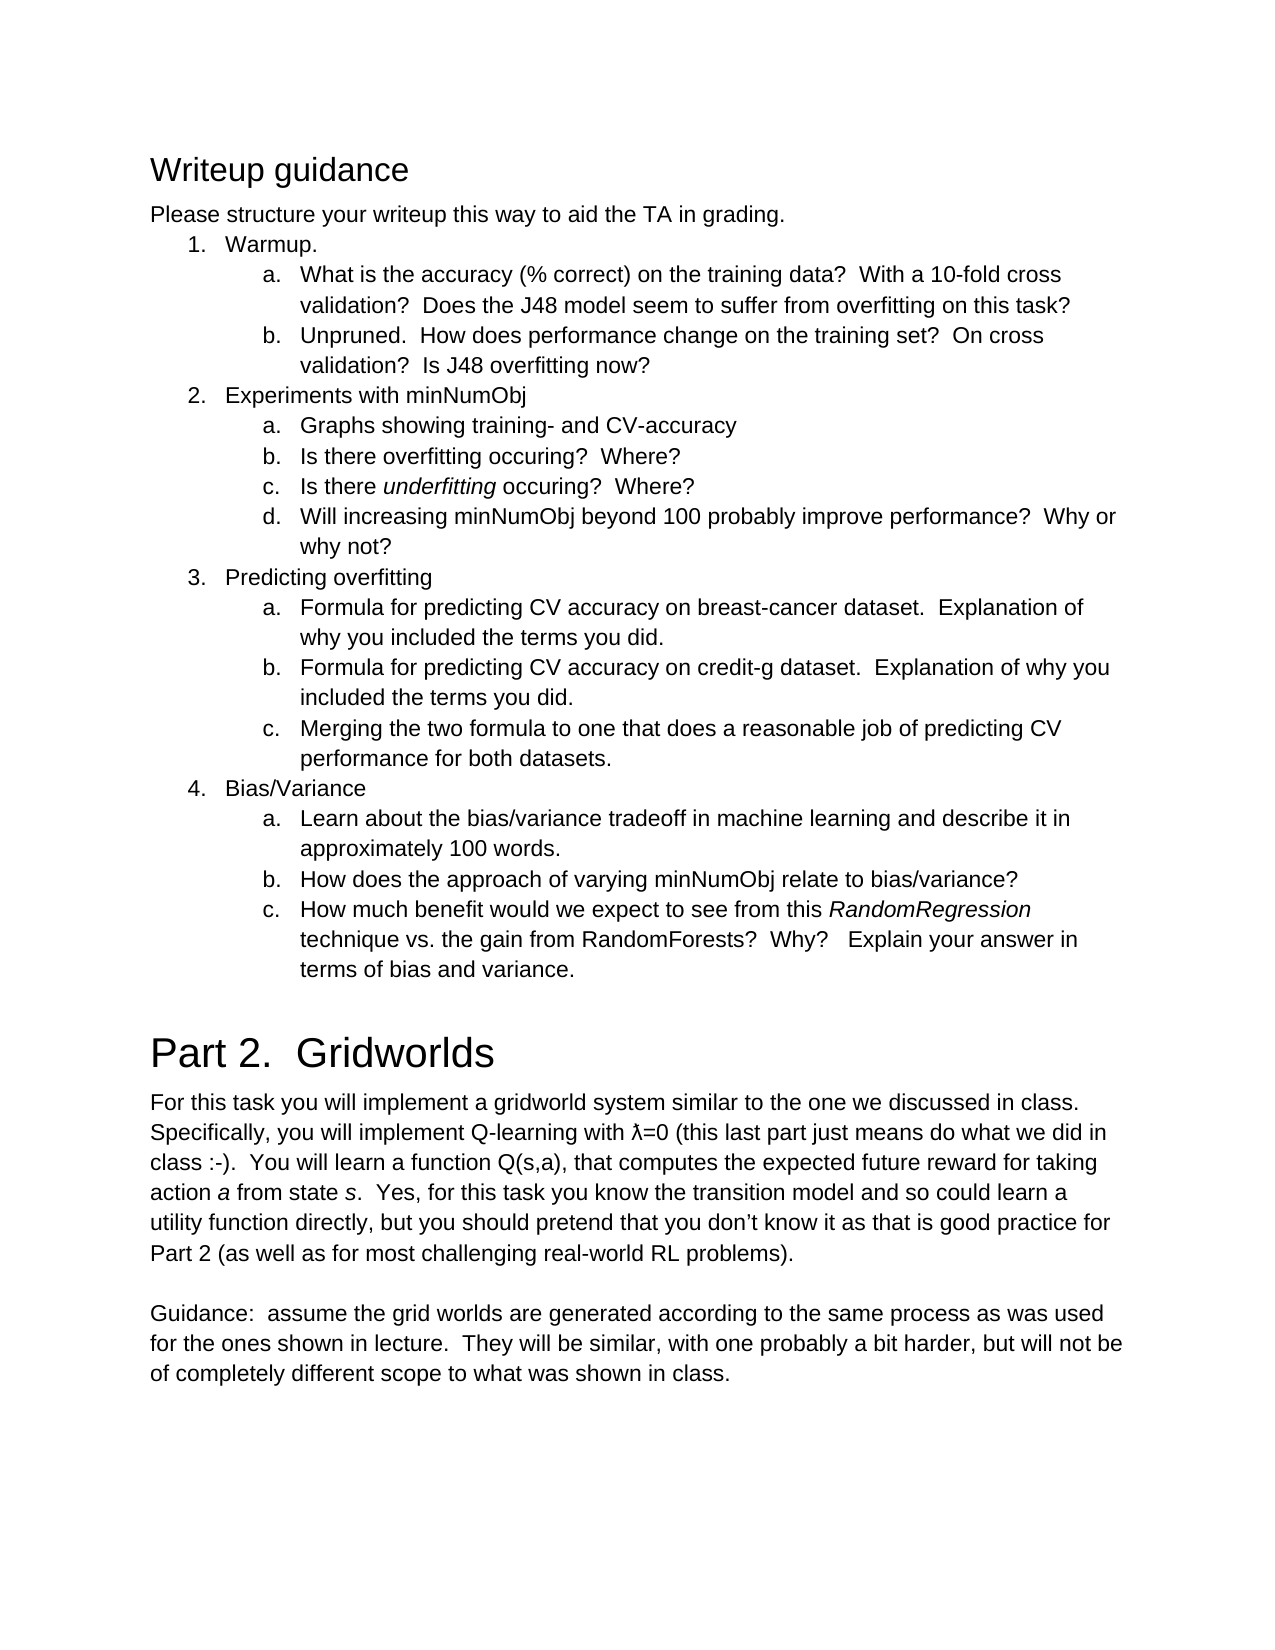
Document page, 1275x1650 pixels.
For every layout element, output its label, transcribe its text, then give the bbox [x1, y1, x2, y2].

text Guidance: assume the grid worlds are generated according to the same process as was used for the ones shown in lecture. They will be similar, with one probably a bit harder, but will not be of completely different scope to what was shown in class. [150, 1300, 1125, 1387]
text Please structure your writeup this way to aid the TA in grading. [150, 201, 1125, 227]
list Predicting overfitting [187, 563, 1125, 590]
list Graphs showing training- and CV-accuracy [262, 412, 1125, 439]
list Merging the two formula to one that does a reasonable job of predicting CV performance for both datasets. [262, 714, 1125, 771]
list Formula for predicting CV accuracy on credit-g dataset. Explanation of why you included the terms you did. [262, 654, 1125, 711]
subtitle Part 2. Gridworlds [150, 1028, 1125, 1076]
list Bias/Variance [187, 775, 1125, 801]
list How much benefit would we expect to see from this RandomRegression technique vs. the gain from RandomForests? Why? Explain your answer in terms of bias and variance. [262, 896, 1125, 982]
list How does the approach of varying minNumObj relate to bias/variance? [262, 866, 1125, 892]
subtitle Writeup guidance [150, 150, 1125, 188]
text For this task you will implement a gridworld system similar to the one we discussed in class. Specifically, you will implement Q-learning with ƛ=0 (this last part just means do what we did in class :-). You will learn a function Q(s,a), that computes the expected future reward for taking action a from state s. Yes, for this task you know the transition model and so could learn a utility function directly, but you should pretend that you don’t know it as that is good practice for Part 2 (as well as for most challenging real-world RL problems). [150, 1088, 1125, 1266]
list Is there underfitting occuring? Where? [262, 473, 1125, 499]
list Experiments with minNumObj [187, 382, 1125, 408]
list What is the accuracy (% correct) on the training data? With a 10-fold cross validation? Does the J48 model seem to suffer from overfitting on this task? [262, 261, 1125, 318]
list Is there overfitting occuring? Where? [262, 443, 1125, 469]
list Warmup. [187, 231, 1125, 257]
list Will increasing minNumObj beyond 100 probably improve performance? Why or why not? [262, 503, 1125, 559]
list Unpruned. How does performance change on the training set? On cross validation? Is J48 overfitting now? [262, 322, 1125, 378]
list Learn about the bias/variance tradeoff in machine learning and describe it in approximately 100 words. [262, 805, 1125, 862]
list Formula for predicting CV accuracy on breast-cancer dataset. Explanation of why you included the terms you did. [262, 594, 1125, 650]
